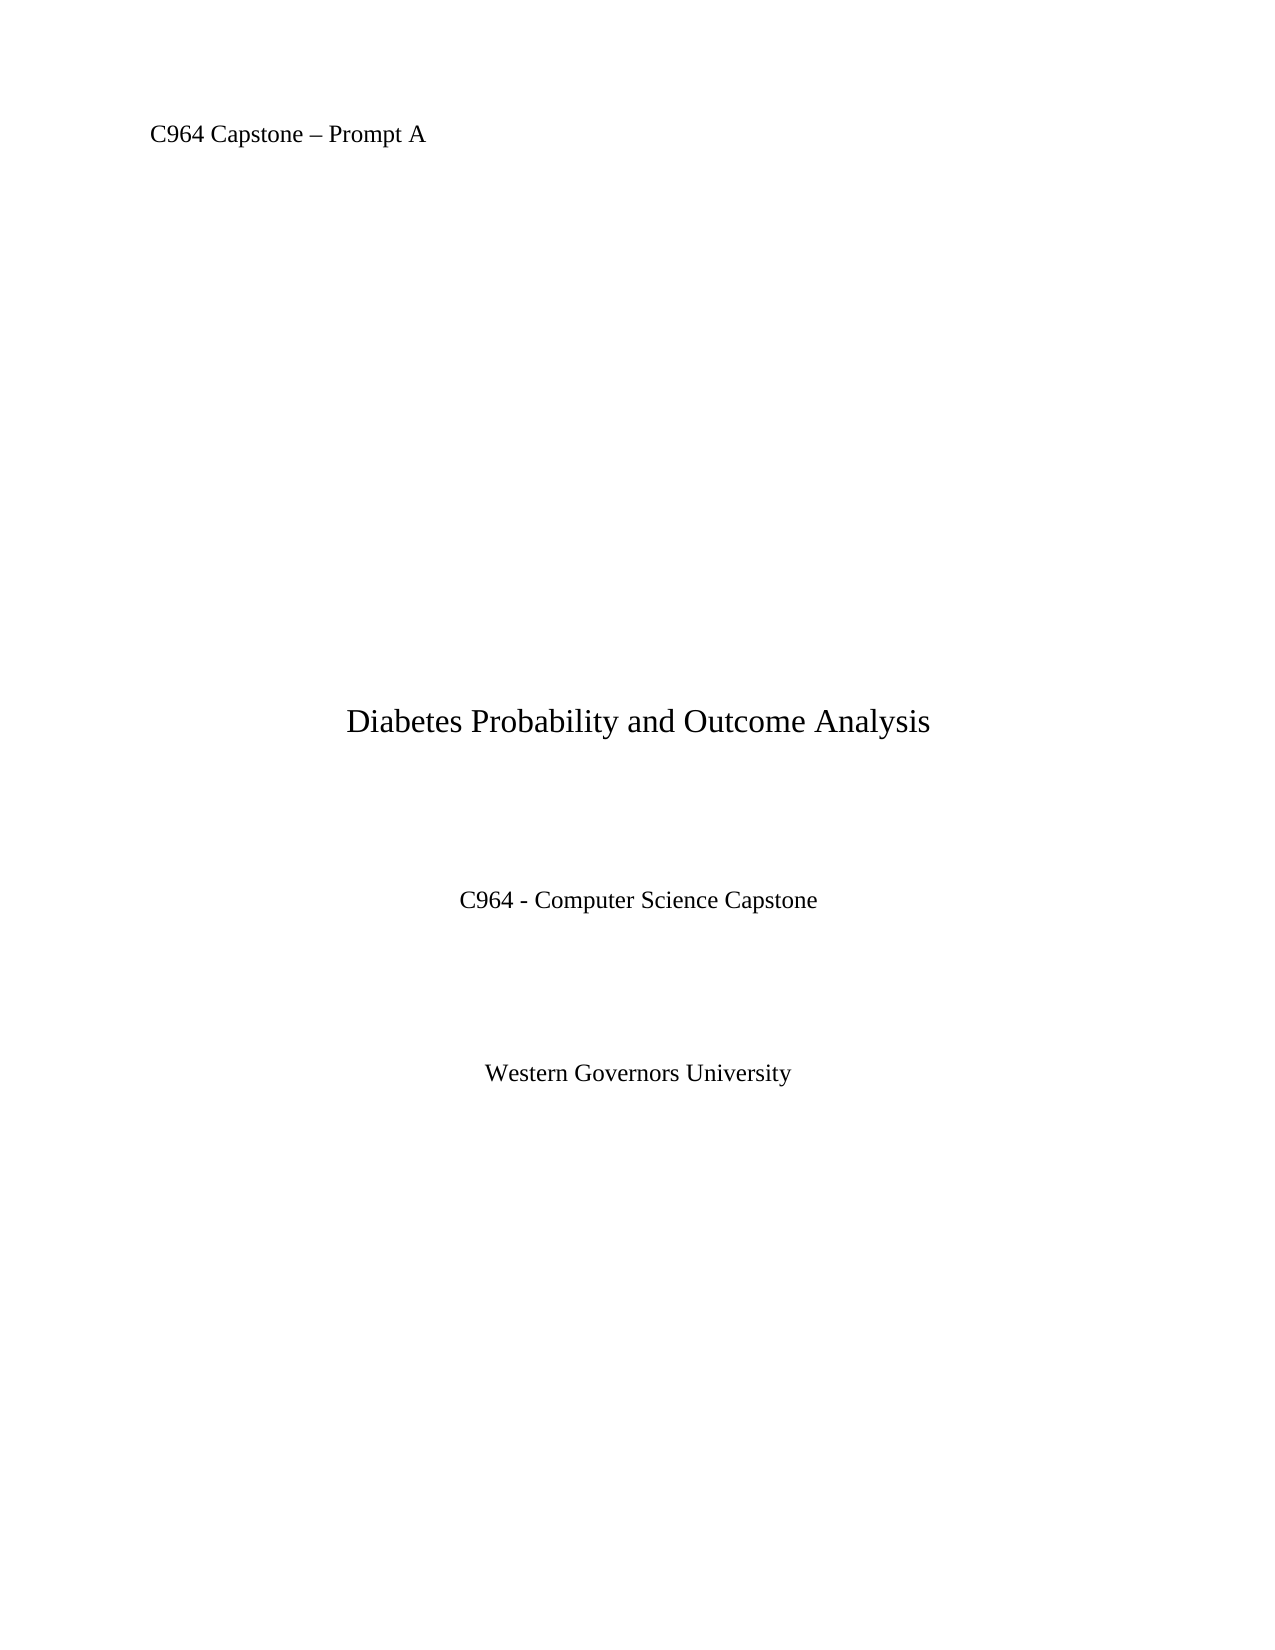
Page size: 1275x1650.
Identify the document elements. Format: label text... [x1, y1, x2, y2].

text Western Governors University [151, 1058, 1125, 1087]
text Diabetes Probability and Outcome Analysis [152, 701, 1125, 739]
text C964 - Computer Science Capstone [152, 885, 1125, 913]
